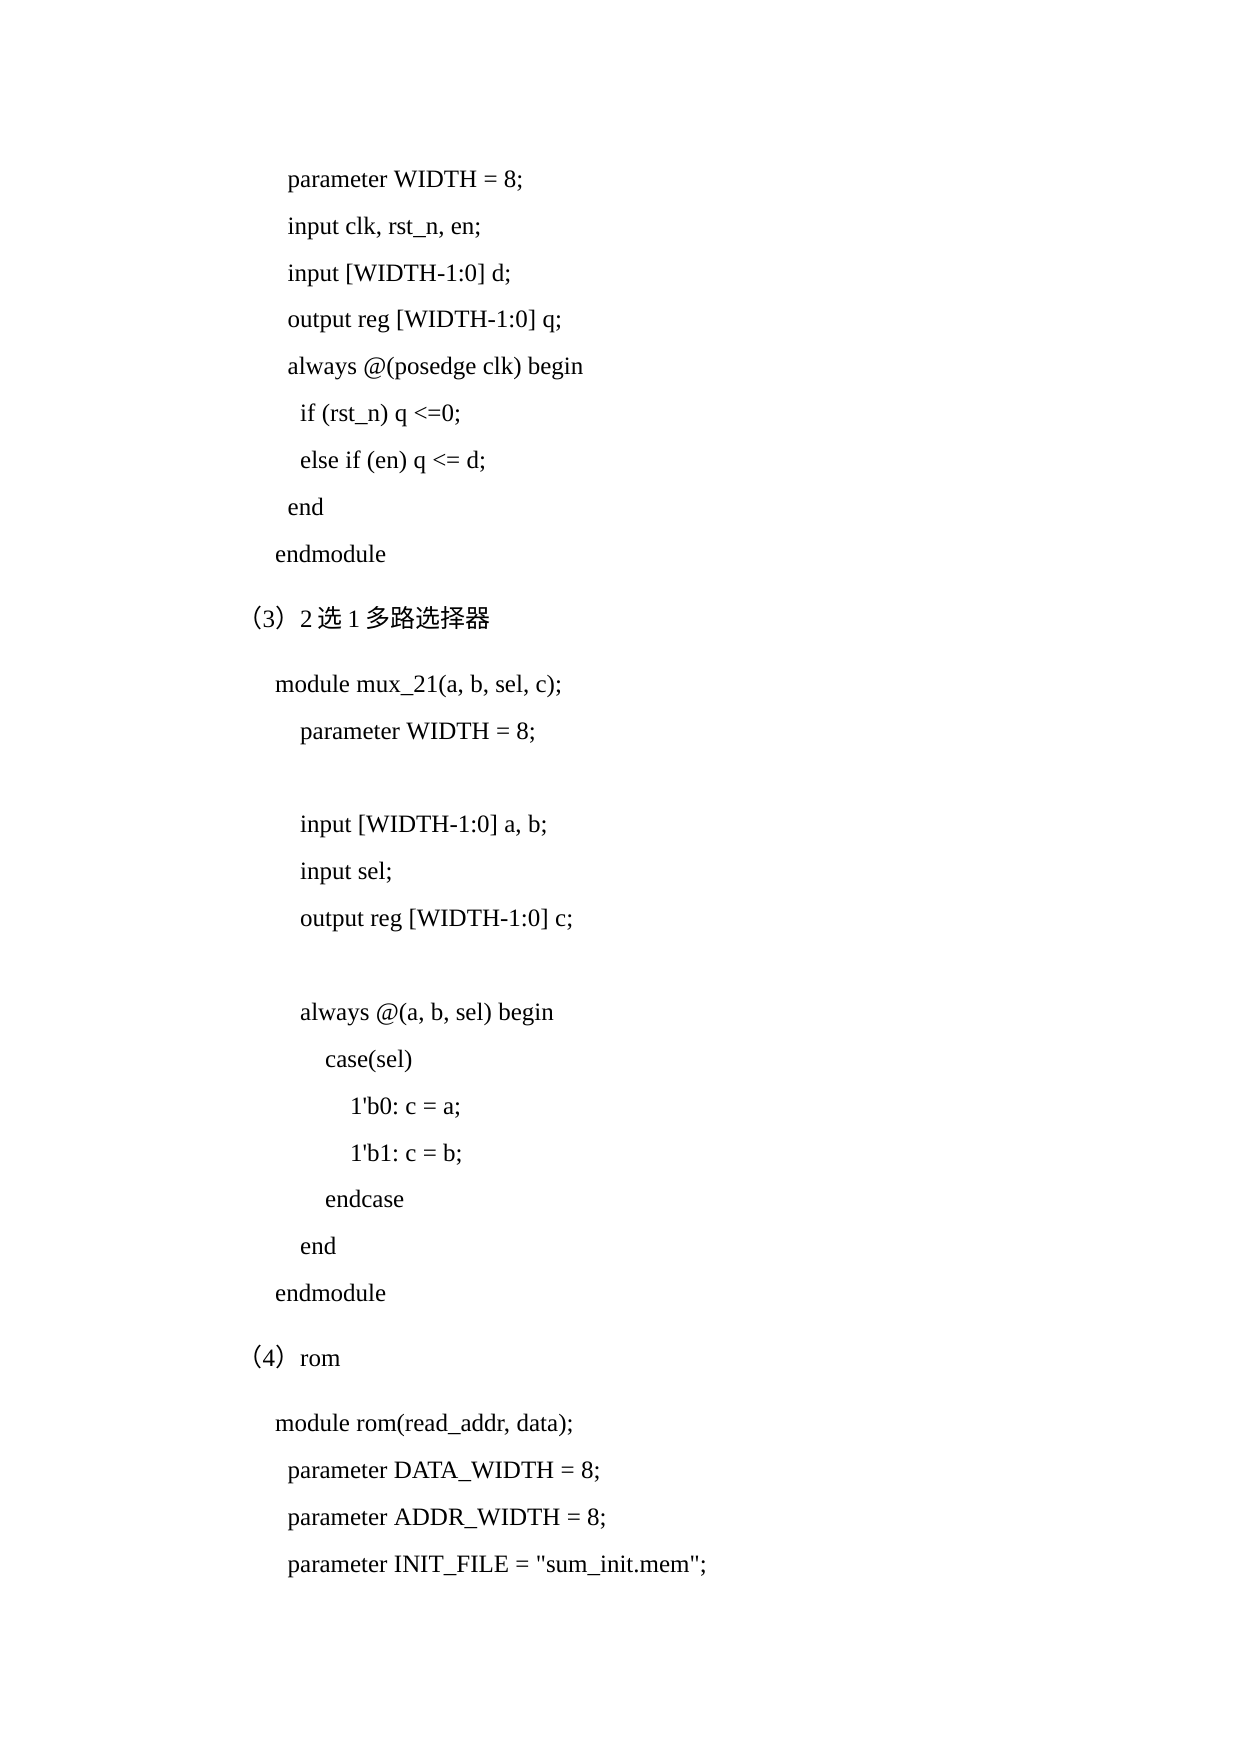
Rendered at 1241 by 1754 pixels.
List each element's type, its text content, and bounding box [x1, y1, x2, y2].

list input clk, rst_n, en; [275, 209, 1053, 241]
text （4）rom [237, 1323, 1053, 1388]
list else if (en) q <= d; [275, 443, 1053, 476]
list input [WIDTH-1:0] d; [275, 256, 1053, 288]
list output reg [WIDTH-1:0] q; [275, 303, 1053, 335]
list endcase [275, 1183, 1053, 1215]
list 1'b0: c = a; [275, 1089, 1053, 1121]
list endmodule [275, 1276, 1053, 1309]
list parameter WIDTH = 8; [275, 162, 1053, 194]
list always @(posedge clk) begin [275, 349, 1053, 382]
list parameter WIDTH = 8; [275, 714, 1053, 746]
list output reg [WIDTH-1:0] c; [275, 901, 1053, 934]
list always @(a, b, sel) begin [275, 995, 1053, 1028]
list endmodule [275, 537, 1053, 569]
list module mux_21(a, b, sel, c); [275, 667, 1053, 699]
list end [275, 1229, 1053, 1262]
list parameter ADDR_WIDTH = 8; [275, 1500, 1053, 1533]
list parameter INIT_FILE = "sum_init.mem"; [275, 1547, 1053, 1579]
text （3）2选1多路选择器 [237, 584, 1053, 649]
list input [WIDTH-1:0] a, b; [275, 808, 1053, 840]
list parameter DATA_WIDTH = 8; [275, 1453, 1053, 1486]
list end [275, 490, 1053, 523]
list case(sel) [275, 1042, 1053, 1074]
list module rom(read_addr, data); [275, 1406, 1053, 1439]
list input sel; [275, 854, 1053, 887]
list 1'b1: c = b; [275, 1136, 1053, 1168]
list if (rst_n) q <=0; [275, 396, 1053, 429]
